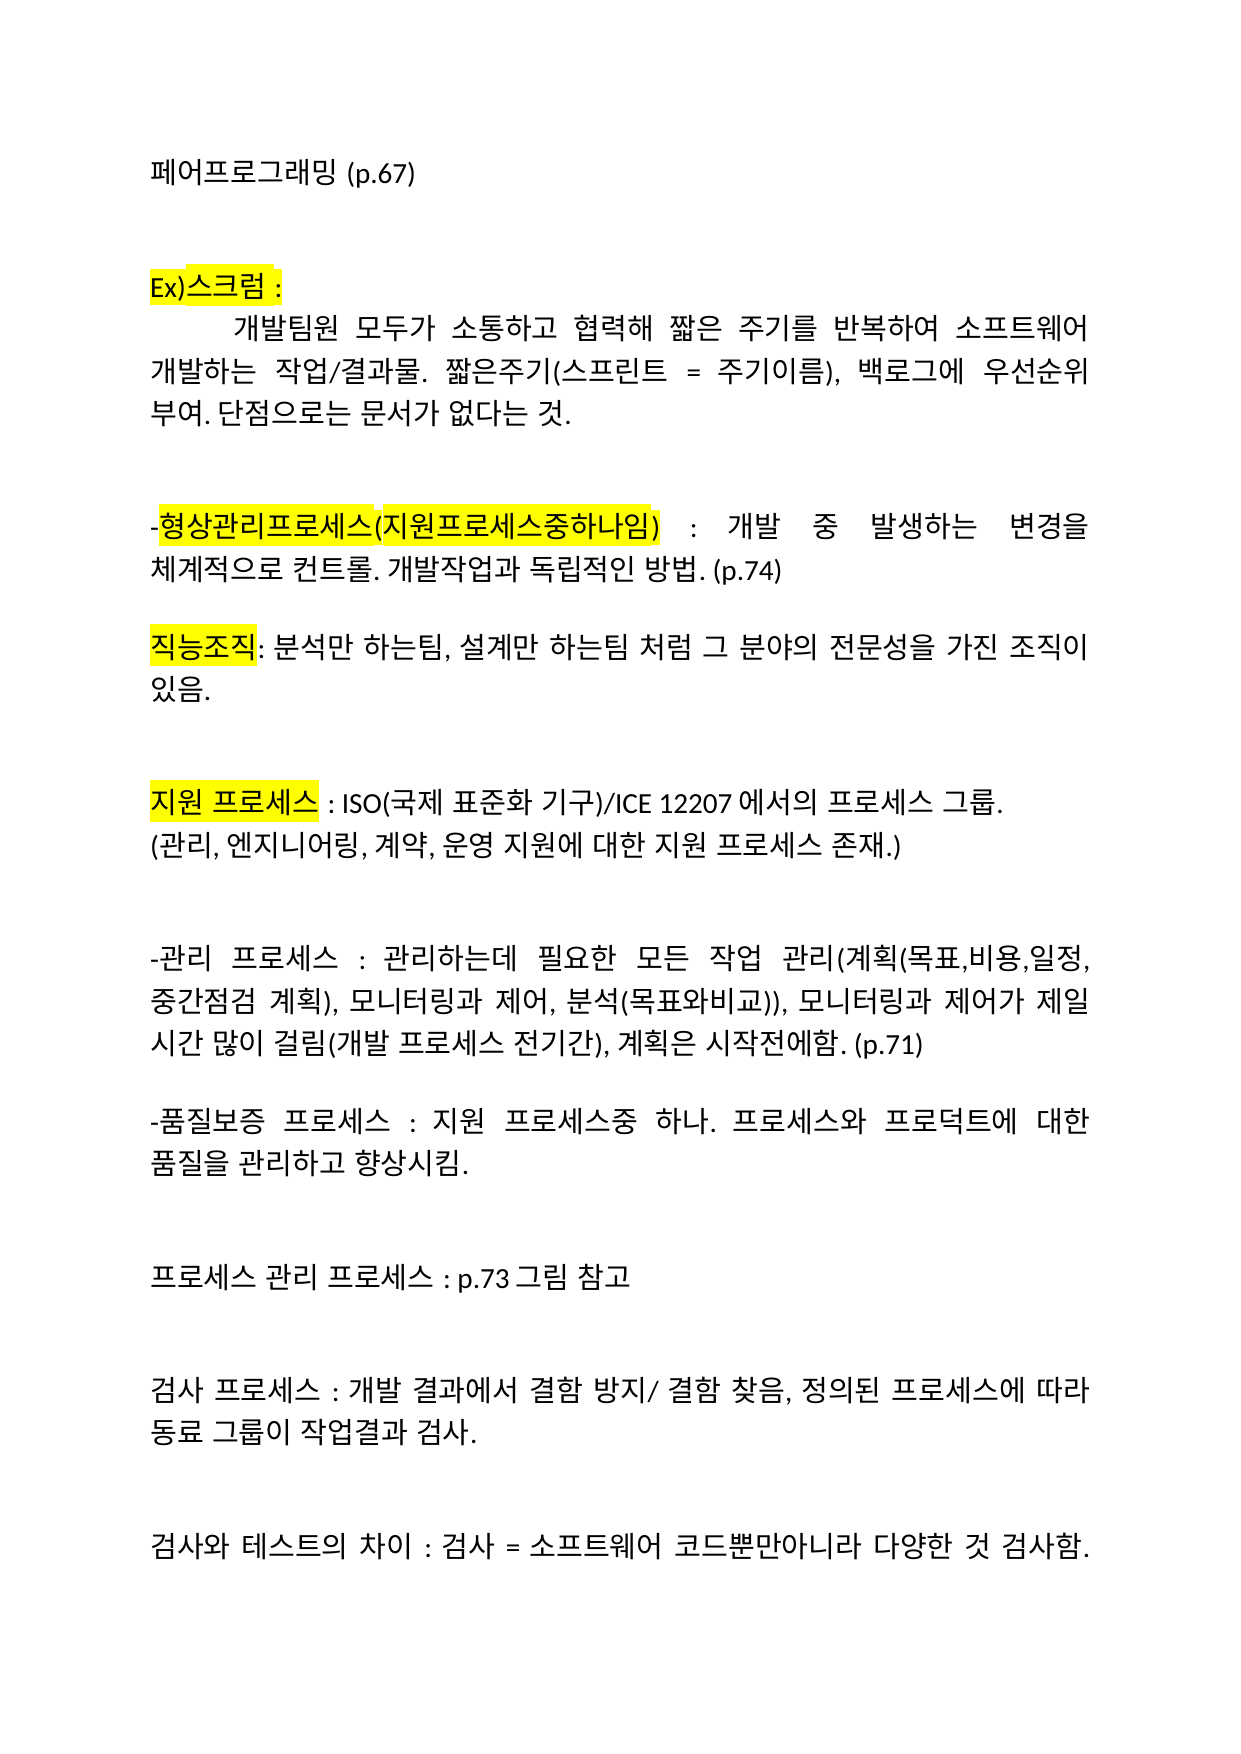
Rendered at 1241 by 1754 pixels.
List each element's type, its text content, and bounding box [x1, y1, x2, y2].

text -품질보증 프로세스 : 지원 프로세스중 하나. 프로세스와 프로덕트에 대한 품질을 관리하고 향상시킴. [150, 1098, 1090, 1183]
text 개발팀원 모두가 소통하고 협력해 짧은 주기를 반복하여 소프트웨어 개발하는 작업/결과물. 짧은주기(스프린트 = 주기이름), 백로그에 우선순위 부여. 단점으로는 문서가 없다는 것. [150, 306, 1090, 433]
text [150, 1523, 1090, 1566]
text (관리, 엔지니어링, 계약, 운영 지원에 대한 지원 프로세스 존재.) [150, 822, 1090, 864]
text 직능조직: 분석만 하는팀, 설계만 하는팀 처럼 그 분야의 전문성을 가진 조직이 있음. [150, 624, 1090, 709]
text 지원 프로세스 : ISO(국제 표준화 기구)/ICE 12207에서의 프로세스 그룹. [319, 780, 1090, 822]
text 프로세스 관리 프로세스 : p.73그림 참고 [150, 1254, 1090, 1296]
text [150, 150, 1090, 192]
text -형상관리프로세스(지원프로세스중하나임) : 개발 중 발생하는 변경을 체계적으로 컨트롤. 개발작업과 독립적인 방법. (p.74) [150, 504, 1090, 588]
text -관리 프로세스 : 관리하는데 필요한 모든 작업 관리(계획(목표,비용,일정,중간점검 계획), 모니터링과 제어, 분석(목표와비교)), 모니터링과 제어가 제일 시간 많이 걸림(개발 프로세스 전기간), 계획은 시작전에함. (p.71) [150, 936, 1090, 1063]
text 검사 프로세스 : 개발 결과에서 결함 방지/ 결함 찾음, 정의된 프로세스에 따라 동료 그룹이 작업결과 검사. [150, 1368, 1090, 1452]
text Ex)스크럼 : [150, 263, 1090, 306]
